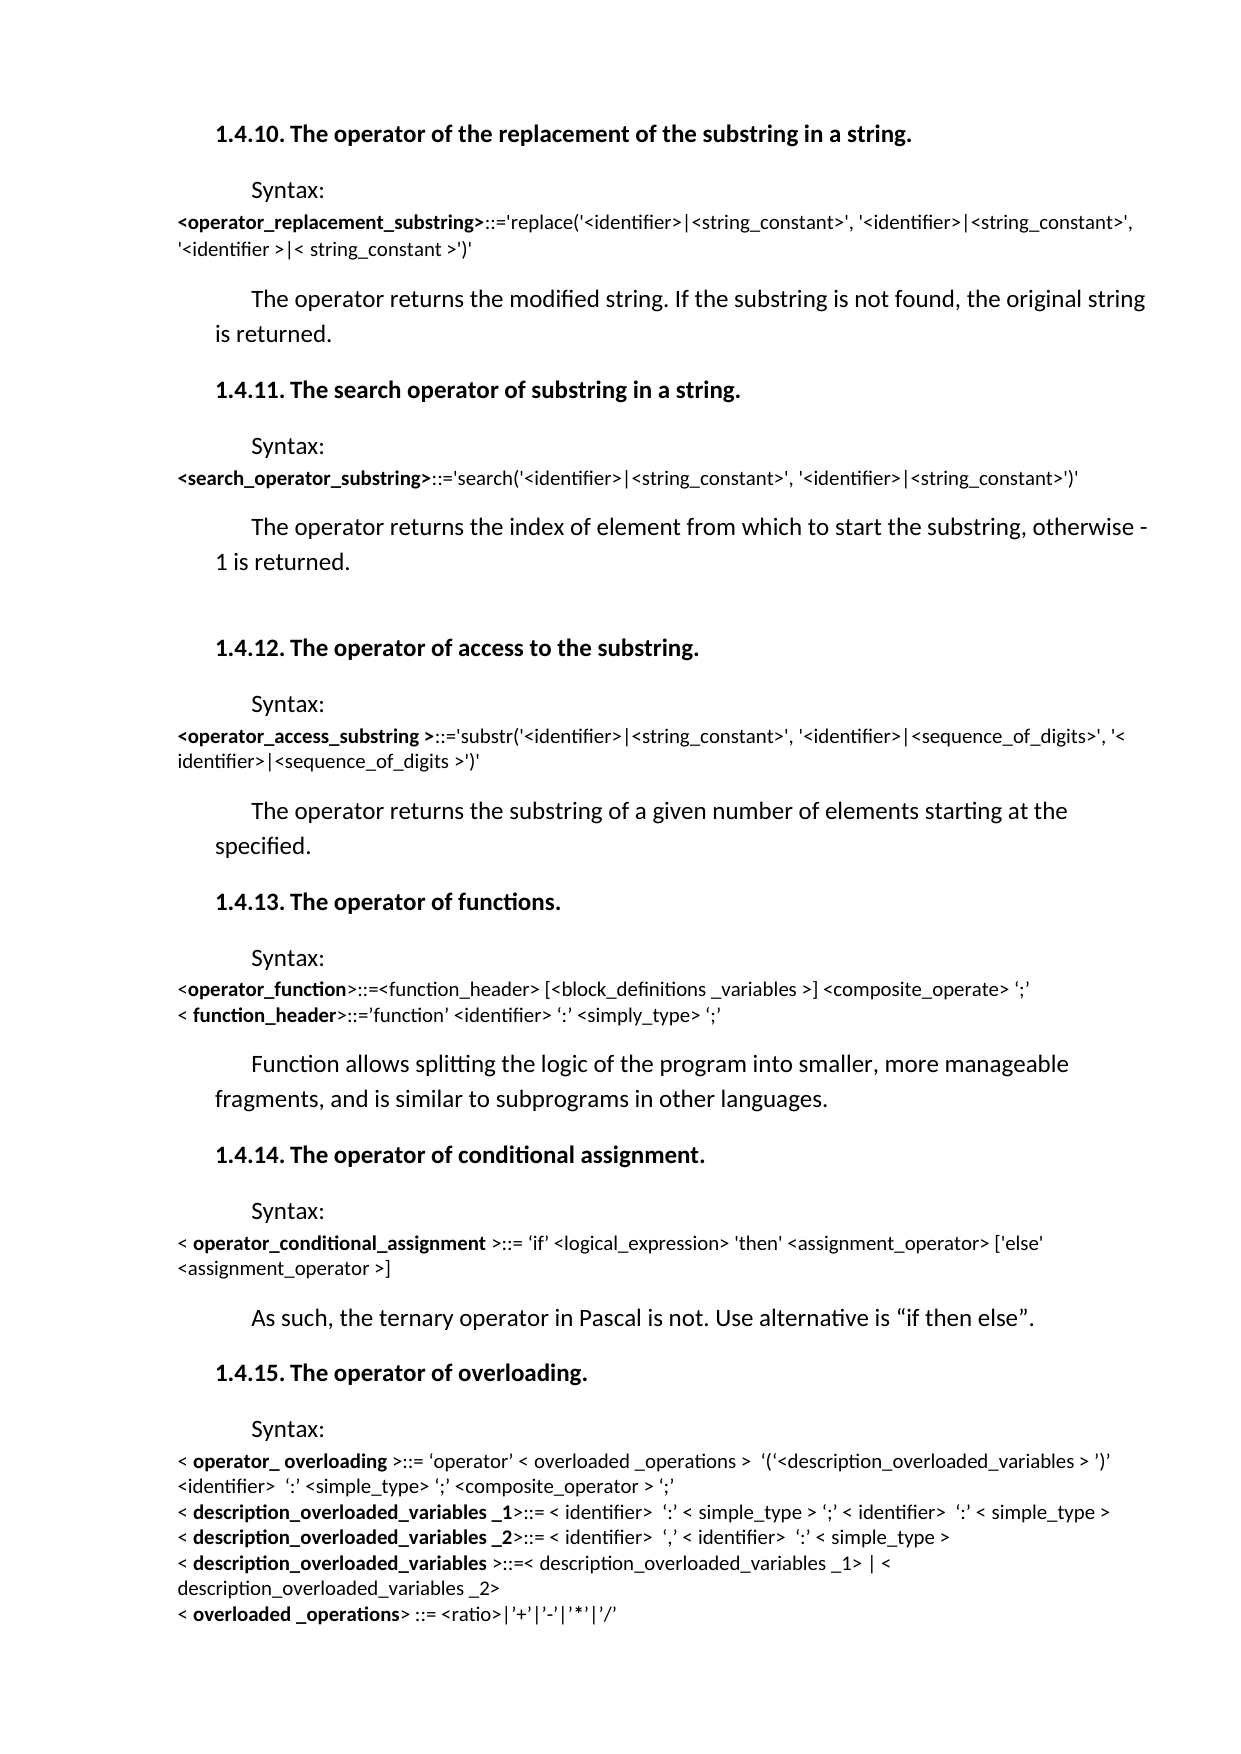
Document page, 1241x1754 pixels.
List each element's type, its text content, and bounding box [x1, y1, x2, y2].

subtitle Syntax: [215, 430, 1152, 460]
text < function_header>::=’function’ <identifier> ‘:’ <simply_type> ‘;’ [177, 1002, 1152, 1027]
text < overloaded _operations> ::= <ratio>|’+’|’-’|’*’|’/’ [177, 1601, 1152, 1626]
text < operator_conditional_assignment >::= ‘if’ <logical_expression> 'then' <assignment_operator> ['else' <assignment_operator >] [177, 1230, 1152, 1281]
subtitle The operator of the replacement of the substring in a string. [215, 118, 1152, 149]
subtitle Syntax: [215, 1413, 1152, 1444]
subtitle The operator of access to the substring. [215, 632, 1152, 663]
text < description_overloaded_variables _2>::= < identifier> ‘,’ < identifier> ‘:’ < simple_type > [177, 1524, 1152, 1550]
subtitle Syntax: [215, 688, 1152, 719]
text < description_overloaded_variables >::=< description_overloaded_variables _1> | < description_overloaded_variables _2> [177, 1550, 1152, 1601]
text <operator_replacement_substring>::='replace('<identifier>|<string_constant>', '<identifier>|<string_constant>', '<identifier >|< string_constant >')' [177, 209, 1152, 262]
subtitle Syntax: [215, 942, 1152, 972]
subtitle The operator of overloading. [215, 1357, 1152, 1388]
subtitle Syntax: [215, 174, 1152, 204]
subtitle The search operator of substring in a string. [215, 374, 1152, 404]
text <operator_access_substring >::='substr('<identifier>|<string_constant>', '<identifier>|<sequence_of_digits>', '< identifier>|<sequence_of_digits >')' [177, 723, 1152, 774]
text < operator_ overloading >::= ‘operator’ < overloaded _operations > ‘(‘<description_overloaded_variables > ’)’ <identifier> ‘:’ <simple_type> ‘;’ <composite_operator > ‘;’ [177, 1448, 1152, 1499]
text < description_overloaded_variables _1>::= < identifier> ‘:’ < simple_type > ‘;’ < identifier> ‘:’ < simple_type > [177, 1499, 1152, 1524]
text <search_operator_substring>::='search('<identifier>|<string_constant>', '<identifier>|<string_constant>')' [177, 465, 1152, 490]
subtitle The operator returns the modified string. If the substring is not found, the original string is returned. [215, 283, 1152, 349]
subtitle Function allows splitting the logic of the program into smaller, more manageable fragments, and is similar to subprograms in other languages. [215, 1048, 1152, 1114]
subtitle The operator returns the index of element from which to start the substring, otherwise -1 is returned. [215, 511, 1152, 577]
subtitle The operator of conditional assignment. [215, 1139, 1152, 1170]
subtitle As such, the ternary operator in Pascal is not. Use alternative is “if then else”. [215, 1302, 1152, 1332]
subtitle Syntax: [215, 1195, 1152, 1226]
text <operator_function>::=<function_header> [<block_definitions _variables >] <composite_operate> ‘;’ [177, 977, 1152, 1002]
subtitle The operator returns the substring of a given number of elements starting at the specified. [215, 795, 1152, 861]
subtitle The operator of functions. [215, 886, 1152, 916]
